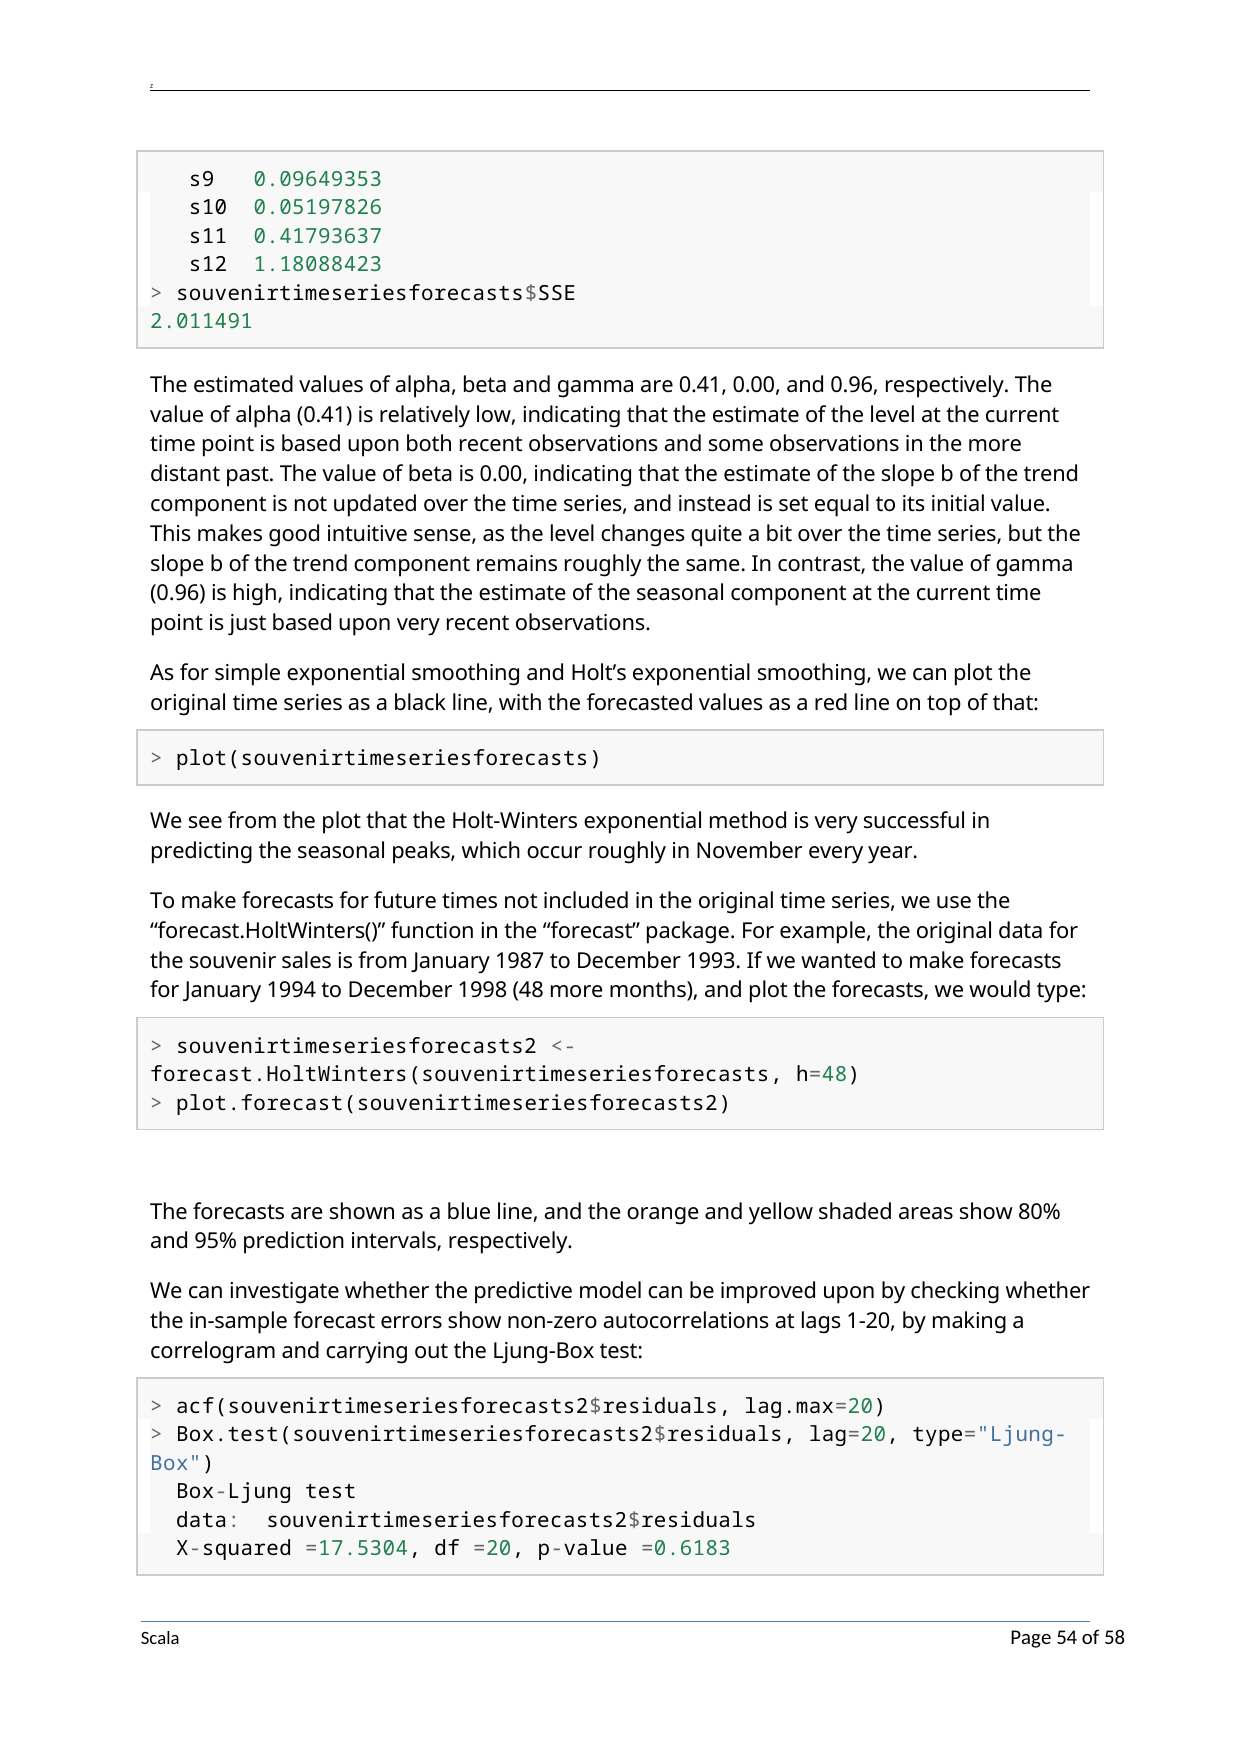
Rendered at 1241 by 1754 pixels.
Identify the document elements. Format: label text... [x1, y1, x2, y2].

text > plot.forecast(souvenirtimeseriesforecasts2) [138, 1074, 1103, 1129]
text We can investigate whether the predictive model can be improved upon by checking whether the in-sample forecast errors show non-zero autocorrelations at lags 1-20, by making a correlogram and carrying out the Ljung-Box test: [150, 1275, 1090, 1364]
text To make forecasts for future times not included in the original time series, we use the “forecast.HoltWinters()” function in the “forecast” package. For example, the original data for the souvenir sales is from January 1987 to December 1993. If we wanted to make forecasts for January 1994 to December 1998 (48 more months), and plot the forecasts, we would type: [150, 885, 1090, 1004]
text X-squared =17.5304, df =20, p-value =0.6183 [138, 1519, 1103, 1574]
text As for simple exponential smoothing and Holt’s exponential smoothing, we can plot the original time series as a black line, with the forecasted values as a red line on top of that: [150, 657, 1090, 716]
text s11 0.41793637 [150, 221, 1090, 249]
text > plot(souvenirtimeseriesforecasts) [138, 731, 1103, 784]
text The forecasts are shown as a blue line, and the orange and yellow shaded areas show 80% and 95% prediction intervals, respectively. [150, 1196, 1090, 1255]
text > acf(souvenirtimeseriesforecasts2$residuals, lag.max=20) [138, 1379, 1103, 1419]
text data: souvenirtimeseriesforecasts2$residuals [150, 1505, 1090, 1519]
text > Box.test(souvenirtimeseriesforecasts2$residuals, lag=20, type="Ljung-Box") [150, 1419, 1090, 1476]
text We see from the plot that the Holt-Winters exponential method is very successful in predicting the seasonal peaks, which occur roughly in November every year. [150, 806, 1090, 865]
text Box-Ljung test [150, 1476, 1090, 1505]
text s12 1.18088423 [150, 249, 1090, 278]
text 2.011491 [138, 292, 1103, 347]
text s10 0.05197826 [150, 192, 1090, 221]
text > souvenirtimeseriesforecasts2 <- forecast.HoltWinters(souvenirtimeseriesforecasts, h=48) [138, 1018, 1103, 1074]
text s9 0.09649353 [138, 152, 1103, 192]
text > souvenirtimeseriesforecasts$SSE [150, 278, 1090, 292]
text The estimated values of alpha, beta and gamma are 0.41, 0.00, and 0.96, respectively. The value of alpha (0.41) is relatively low, indicating that the estimate of the level at the current time point is based upon both recent observations and some observations in the more distant past. The value of beta is 0.00, indicating that the estimate of the slope b of the trend component is not updated over the time series, and instead is set equal to its initial value. This makes good intuitive sense, as the level changes quite a bit over the time series, but the slope b of the trend component remains roughly the same. In contrast, the value of gamma (0.96) is high, indicating that the estimate of the seasonal component at the current time point is just based upon very recent observations. [150, 369, 1090, 637]
